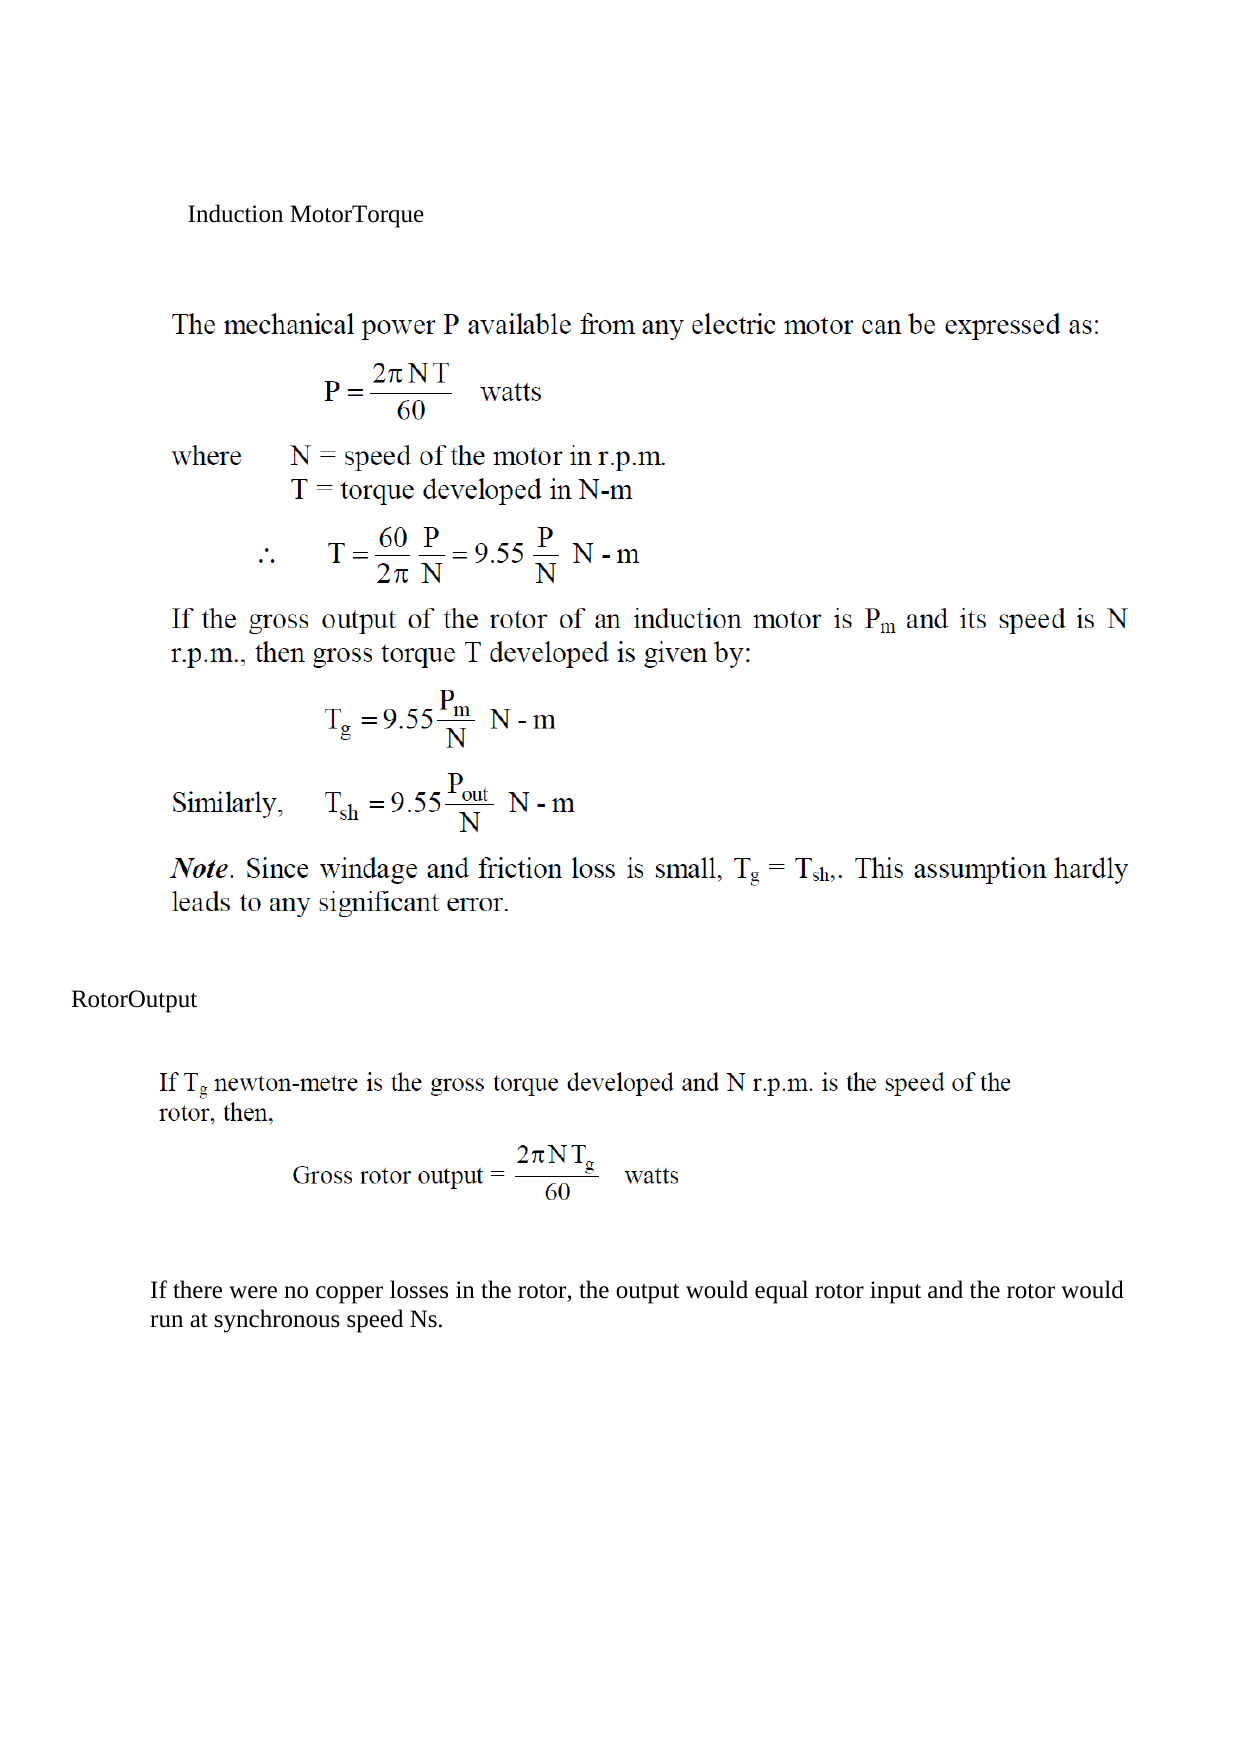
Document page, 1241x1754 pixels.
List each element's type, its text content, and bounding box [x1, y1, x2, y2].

text RotorOutput [71, 984, 1184, 1013]
picture [158, 1072, 1010, 1200]
picture [169, 313, 1129, 917]
text If there were no copper losses in the rotor, the output would equal rotor input and the rotor would run at synchronous speed Ns. [150, 1275, 1124, 1333]
subtitle Induction MotorTorque [187, 199, 1184, 227]
